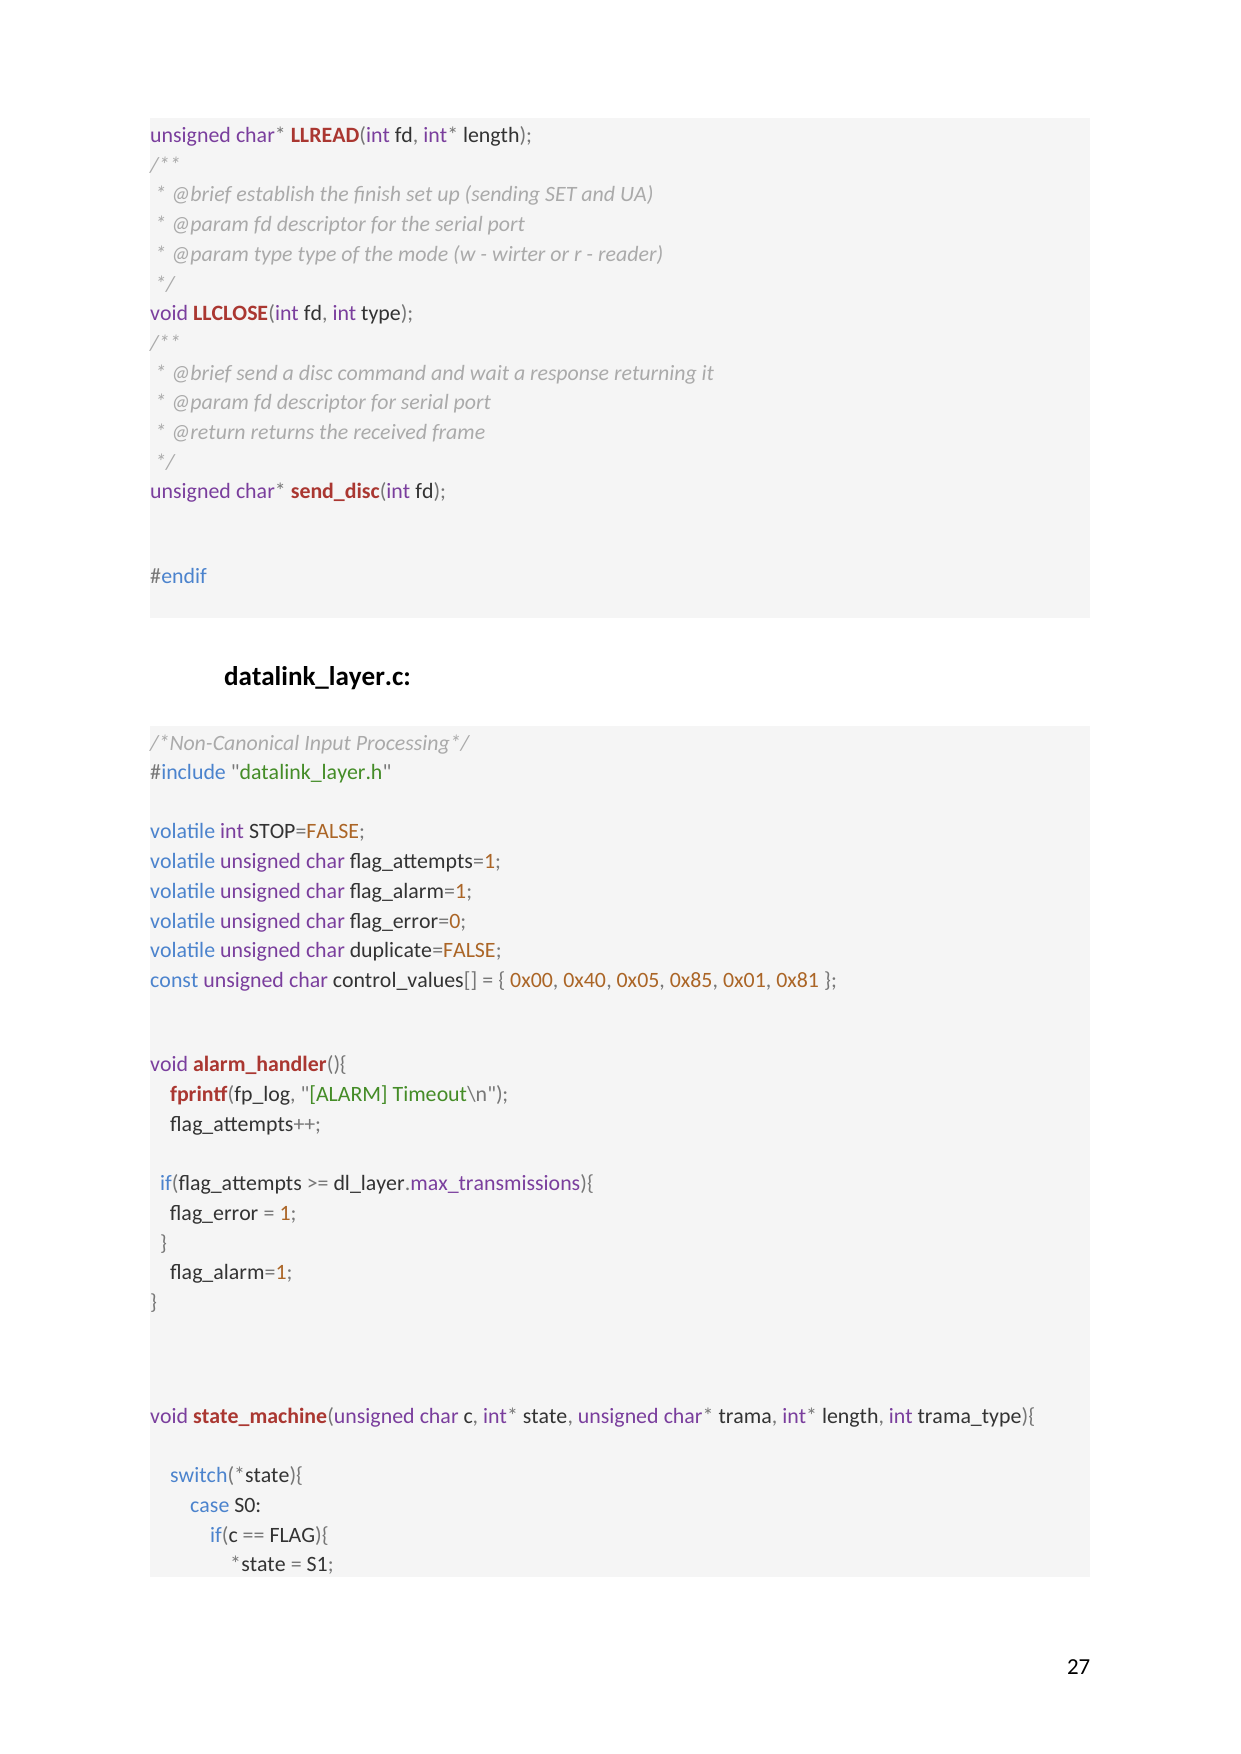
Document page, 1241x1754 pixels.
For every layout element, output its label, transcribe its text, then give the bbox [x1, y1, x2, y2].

text volatile unsigned char flag_alarm=1; [150, 874, 1090, 904]
text void LLCLOSE(int fd, int type); [150, 296, 1090, 326]
text volatile unsigned char duplicate=FALSE; [150, 933, 1090, 963]
text #endif [150, 559, 1090, 588]
text *state = S1; [150, 1547, 1090, 1577]
text } [150, 1285, 1090, 1315]
text const unsigned char control_values[] = { 0x00, 0x40, 0x05, 0x85, 0x01, 0x81 }; [150, 963, 1090, 993]
text unsigned char* LLREAD(int fd, int* length); [150, 118, 1090, 148]
text flag_attempts++; [150, 1107, 1090, 1137]
text */ [150, 267, 1090, 296]
subtitle datalink_layer.c: [224, 659, 1090, 693]
text */ [150, 445, 1090, 474]
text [150, 207, 1090, 237]
text volatile unsigned char flag_error=0; [150, 904, 1090, 933]
text * @brief establish the finish set up (sending SET and UA) [150, 178, 1090, 207]
text /** [150, 326, 1090, 356]
text unsigned char* send_disc(int fd); [150, 474, 1090, 504]
text #include "datalink_layer.h" [150, 755, 1090, 785]
text } [150, 1226, 1090, 1255]
text flag_error = 1; [150, 1196, 1090, 1226]
text void alarm_handler(){ [150, 1047, 1090, 1077]
text if(c == FLAG){ [150, 1518, 1090, 1547]
text volatile int STOP=FALSE; [150, 815, 1090, 844]
text * @param fd descriptor for serial port [150, 385, 1090, 415]
text /** [150, 148, 1090, 178]
text volatile unsigned char flag_attempts=1; [150, 844, 1090, 874]
text * @brief send a disc command and wait a response returning it [150, 356, 1090, 385]
text /*Non-Canonical Input Processing*/ [150, 726, 1090, 755]
text * @return returns the received frame [150, 415, 1090, 445]
text void state_machine(unsigned char c, int* state, unsigned char* trama, int* length, int trama_type){ [150, 1399, 1090, 1429]
text flag_alarm=1; [150, 1255, 1090, 1285]
text * @param type type of the mode (w - wirter or r - reader) [150, 237, 1090, 267]
text if(flag_attempts >= dl_layer.max_transmissions){ [150, 1166, 1090, 1196]
text fprintf(fp_log, "[ALARM] Timeout\n"); [150, 1077, 1090, 1107]
text switch(*state){ [150, 1458, 1090, 1488]
text case S0: [150, 1488, 1090, 1518]
